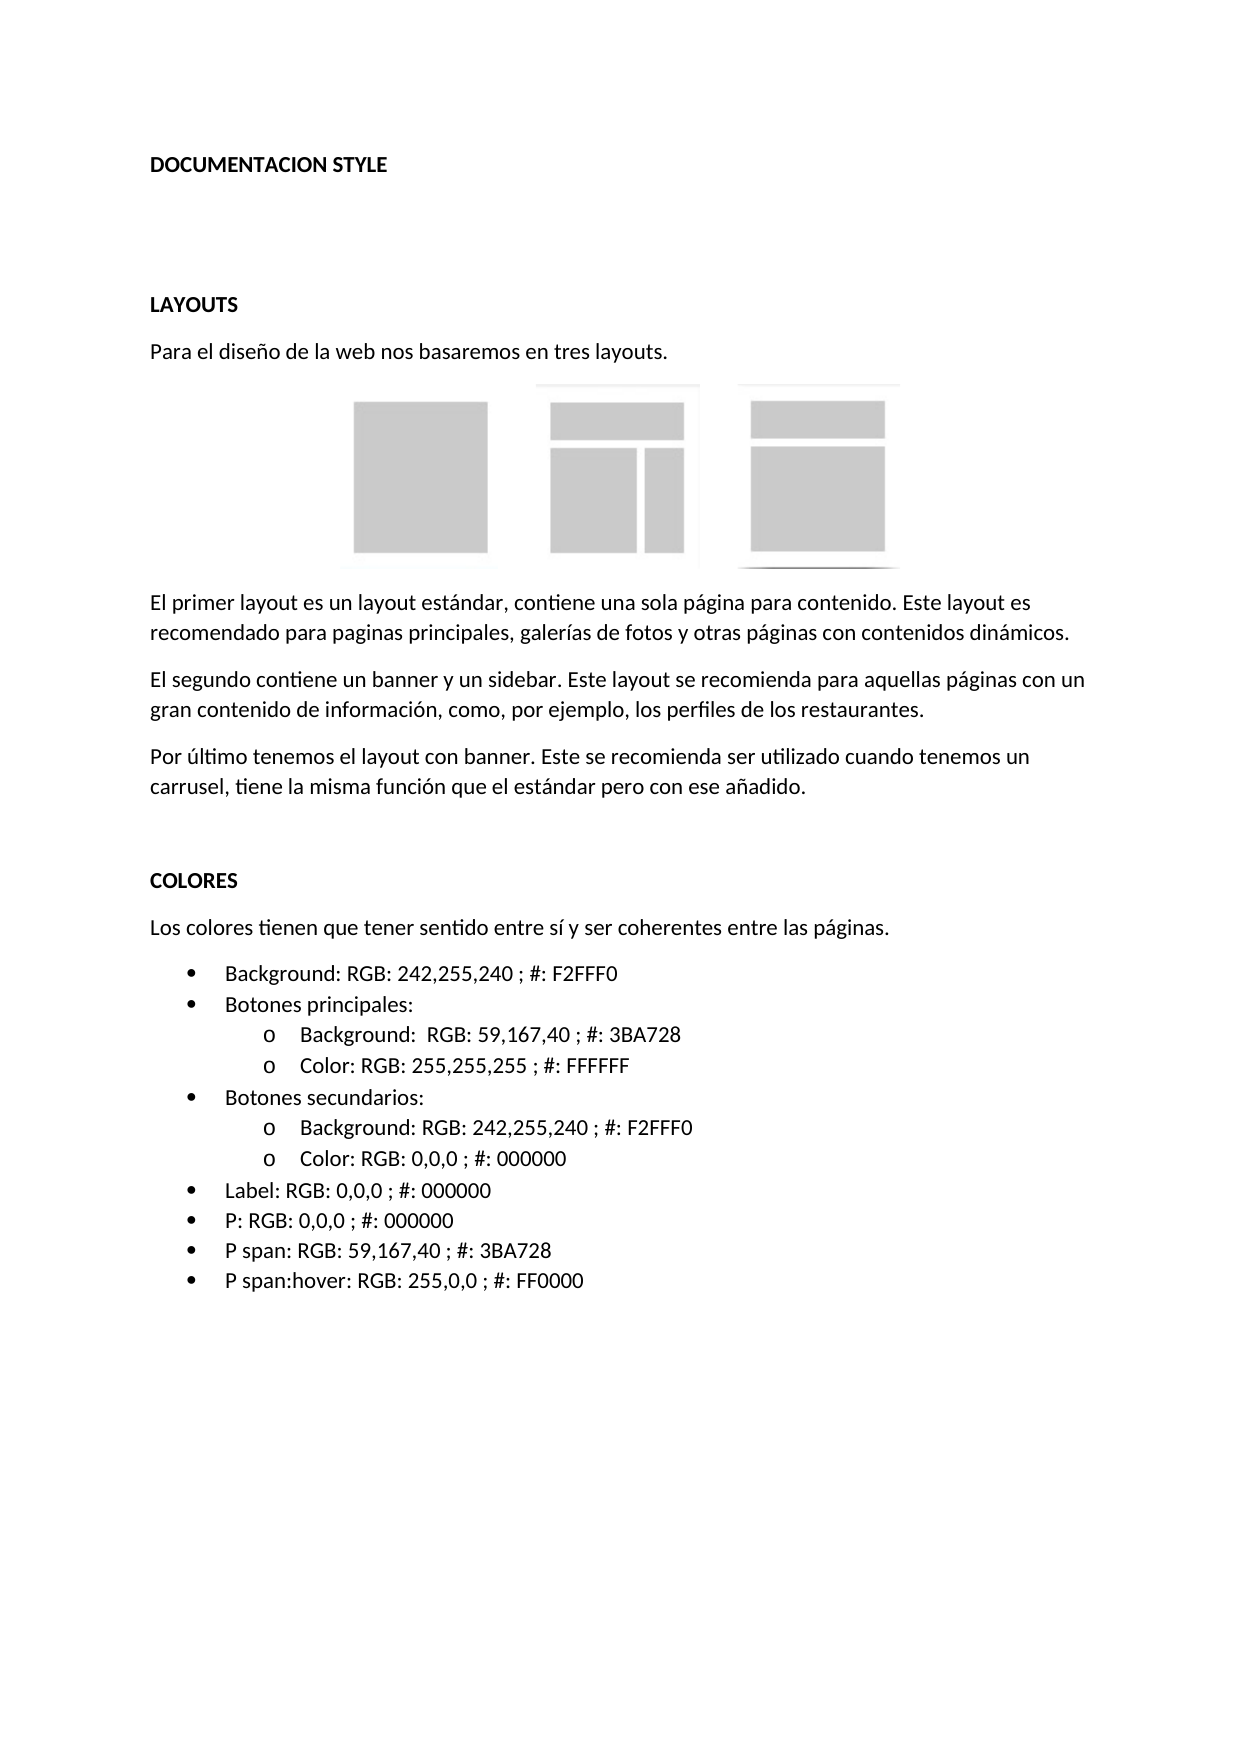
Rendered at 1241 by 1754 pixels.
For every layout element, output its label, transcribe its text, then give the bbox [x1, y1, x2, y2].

text El primer layout es un layout estándar, contiene una sola página para contenido. Este layout es recomendado para paginas principales, galerías de fotos y otras páginas con contenidos dinámicos. [150, 588, 1090, 646]
list Background: RGB: 242,255,240 ; #: F2FFF0 [262, 1113, 1090, 1142]
list P span:hover: RGB: 255,0,0 ; #: FF0000 [187, 1267, 1090, 1294]
text El segundo contiene un banner y un sidebar. Este layout se recomienda para aquellas páginas con un gran contenido de información, como, por ejemplo, los perfiles de los restaurantes. [150, 665, 1090, 723]
list Label: RGB: 0,0,0 ; #: 000000 [187, 1176, 1090, 1204]
list Botones secundarios: [187, 1083, 1090, 1111]
text COLORES [150, 866, 1090, 894]
text Por último tenemos el layout con banner. Este se recomienda ser utilizado cuando tenemos un carrusel, tiene la misma función que el estándar pero con ese añadido. [150, 742, 1090, 800]
list Background: RGB: 59,167,40 ; #: 3BA728 [262, 1020, 1090, 1049]
list Color: RGB: 255,255,255 ; #: FFFFFF [262, 1051, 1090, 1081]
text DOCUMENTACION STYLE [150, 150, 1090, 178]
text Los colores tienen que tener sentido entre sí y ser coherentes entre las páginas. [150, 913, 1090, 941]
list P: RGB: 0,0,0 ; #: 000000 [187, 1206, 1090, 1234]
list Color: RGB: 0,0,0 ; #: 000000 [262, 1144, 1090, 1174]
text Para el diseño de la web nos basaremos en tres layouts. [150, 337, 1090, 366]
list Background: RGB: 242,255,240 ; #: F2FFF0 [187, 959, 1090, 987]
text LAYOUTS [150, 291, 1090, 319]
list Botones principales: [187, 990, 1090, 1018]
list P span: RGB: 59,167,40 ; #: 3BA728 [187, 1236, 1090, 1264]
